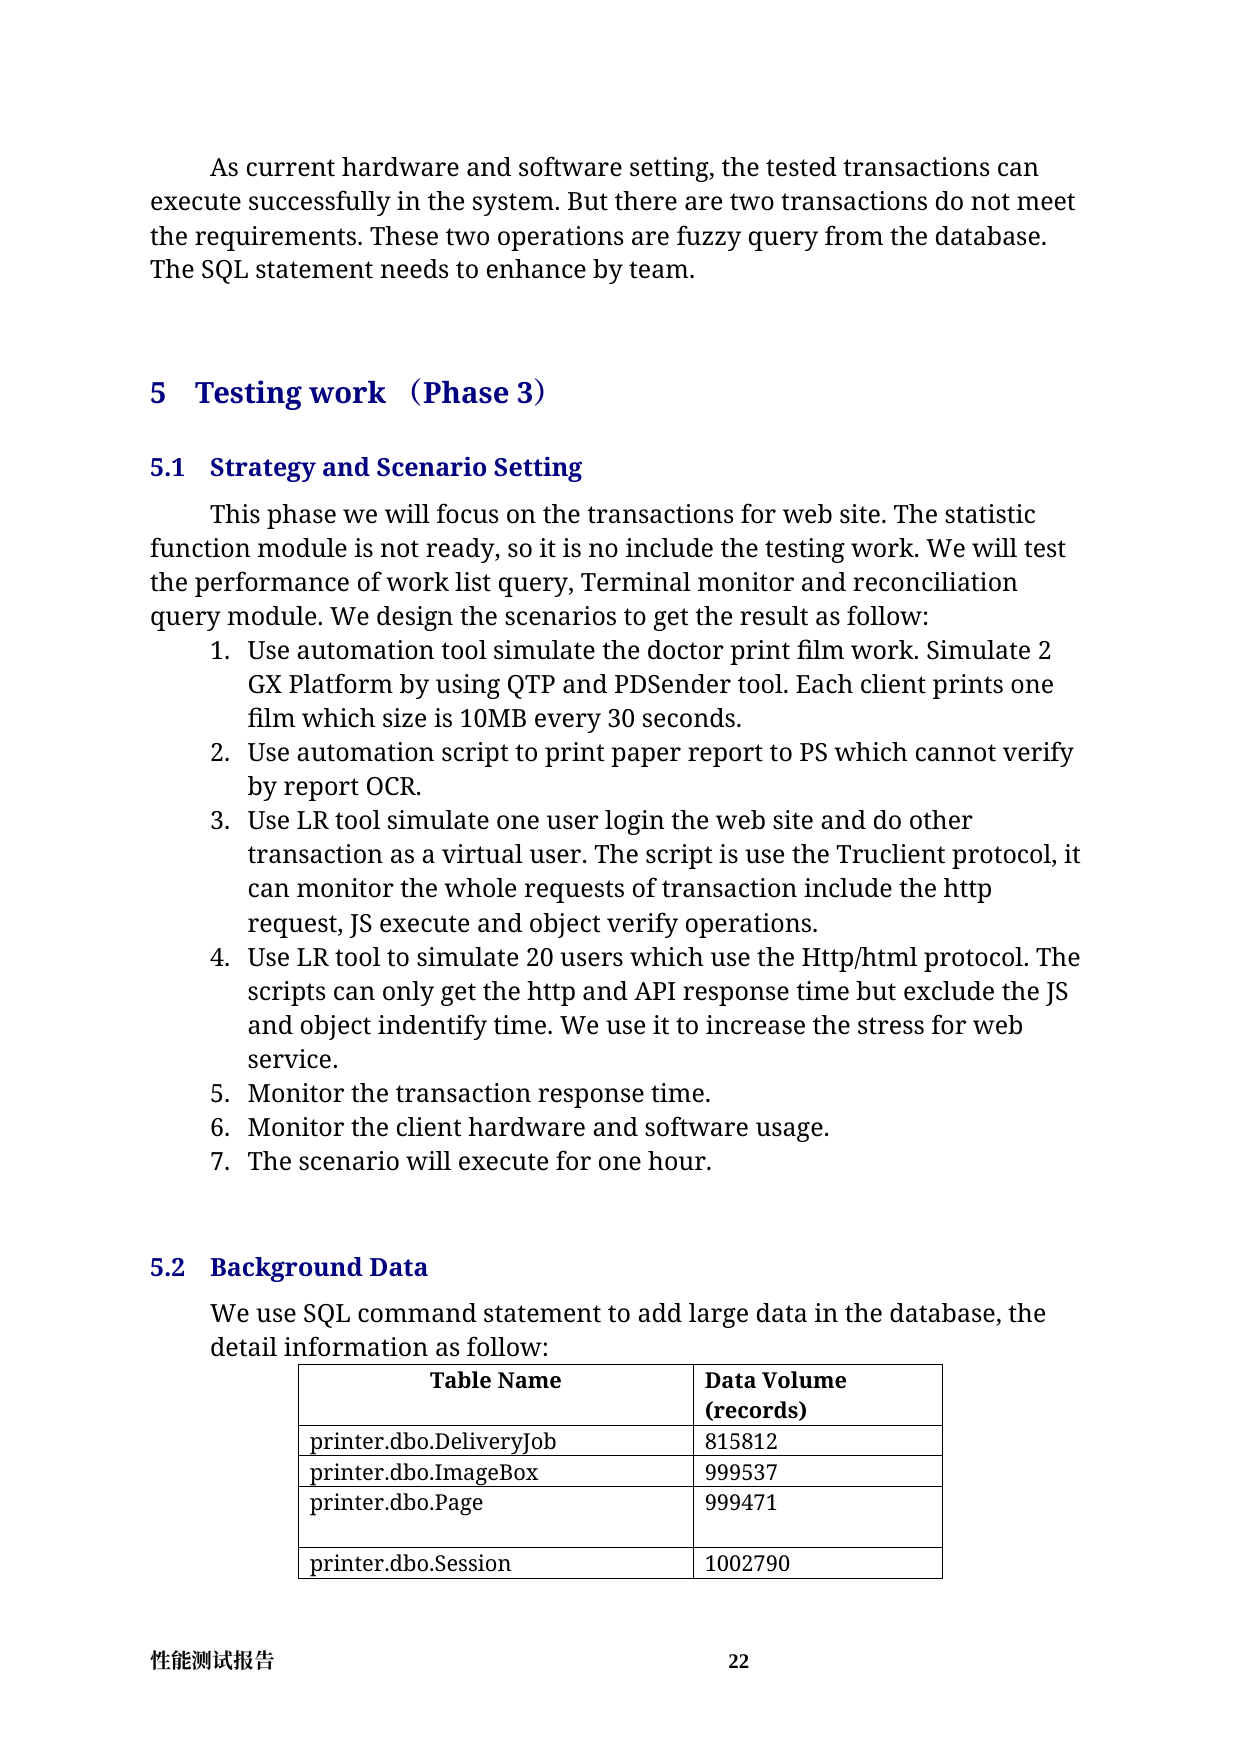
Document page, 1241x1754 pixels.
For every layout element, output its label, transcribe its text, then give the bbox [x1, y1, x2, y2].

table_cell 1002790 [694, 1548, 942, 1578]
text We use SQL command statement to add large data in the database, the detail information as follow: [210, 1296, 1090, 1364]
table_header Table Name [299, 1365, 693, 1424]
table_cell printer.dbo.Page [299, 1487, 693, 1547]
list The scenario will execute for one hour. [210, 1144, 1090, 1178]
table_header Data Volume (records) [694, 1365, 942, 1424]
table_cell printer.dbo.DeliveryJob [299, 1426, 693, 1455]
text As current hardware and software setting, the tested transactions can execute successfully in the system. But there are two transactions do not meet the requirements. These two operations are fuzzy query from the database. The SQL statement needs to enhance by team. [150, 150, 1090, 286]
subtitle Strategy and Scenario Setting [150, 450, 1090, 484]
list Monitor the transaction response time. [210, 1076, 1090, 1109]
table_cell printer.dbo.Session [299, 1548, 693, 1578]
table_cell 815812 [694, 1426, 942, 1455]
table_cell printer.dbo.ImageBox [299, 1456, 693, 1486]
table_cell 999537 [694, 1456, 942, 1486]
list Use LR tool simulate one user login the web site and do other transaction as a virtual user. The script is use the Truclient protocol, it can monitor the whole requests of transaction include the http request, JS execute and object verify operations. [210, 803, 1090, 939]
list Use automation tool simulate the doctor print film work. Simulate 2 GX Platform by using QTP and PDSender tool. Each client prints one film which size is 10MB every 30 seconds. [210, 633, 1090, 735]
table_cell 999471 [694, 1487, 942, 1547]
list Monitor the client hardware and software usage. [210, 1109, 1090, 1144]
list Use automation script to print paper report to PS which cannot verify by report OCR. [210, 735, 1090, 803]
subtitle Testing work （Phase 3） [150, 370, 1090, 412]
subtitle Background Data [150, 1249, 1090, 1283]
list Use LR tool to simulate 20 users which use the Http/html protocol. The scripts can only get the http and API response time but exclude the JS and object indentify time. We use it to increase the stress for web service. [210, 939, 1090, 1076]
text This phase we will focus on the transactions for web site. The statistic function module is not ready, so it is no include the testing work. We will test the performance of work list query, Terminal monitor and reconciliation query module. We design the scenarios to get the result as follow: [150, 496, 1090, 633]
